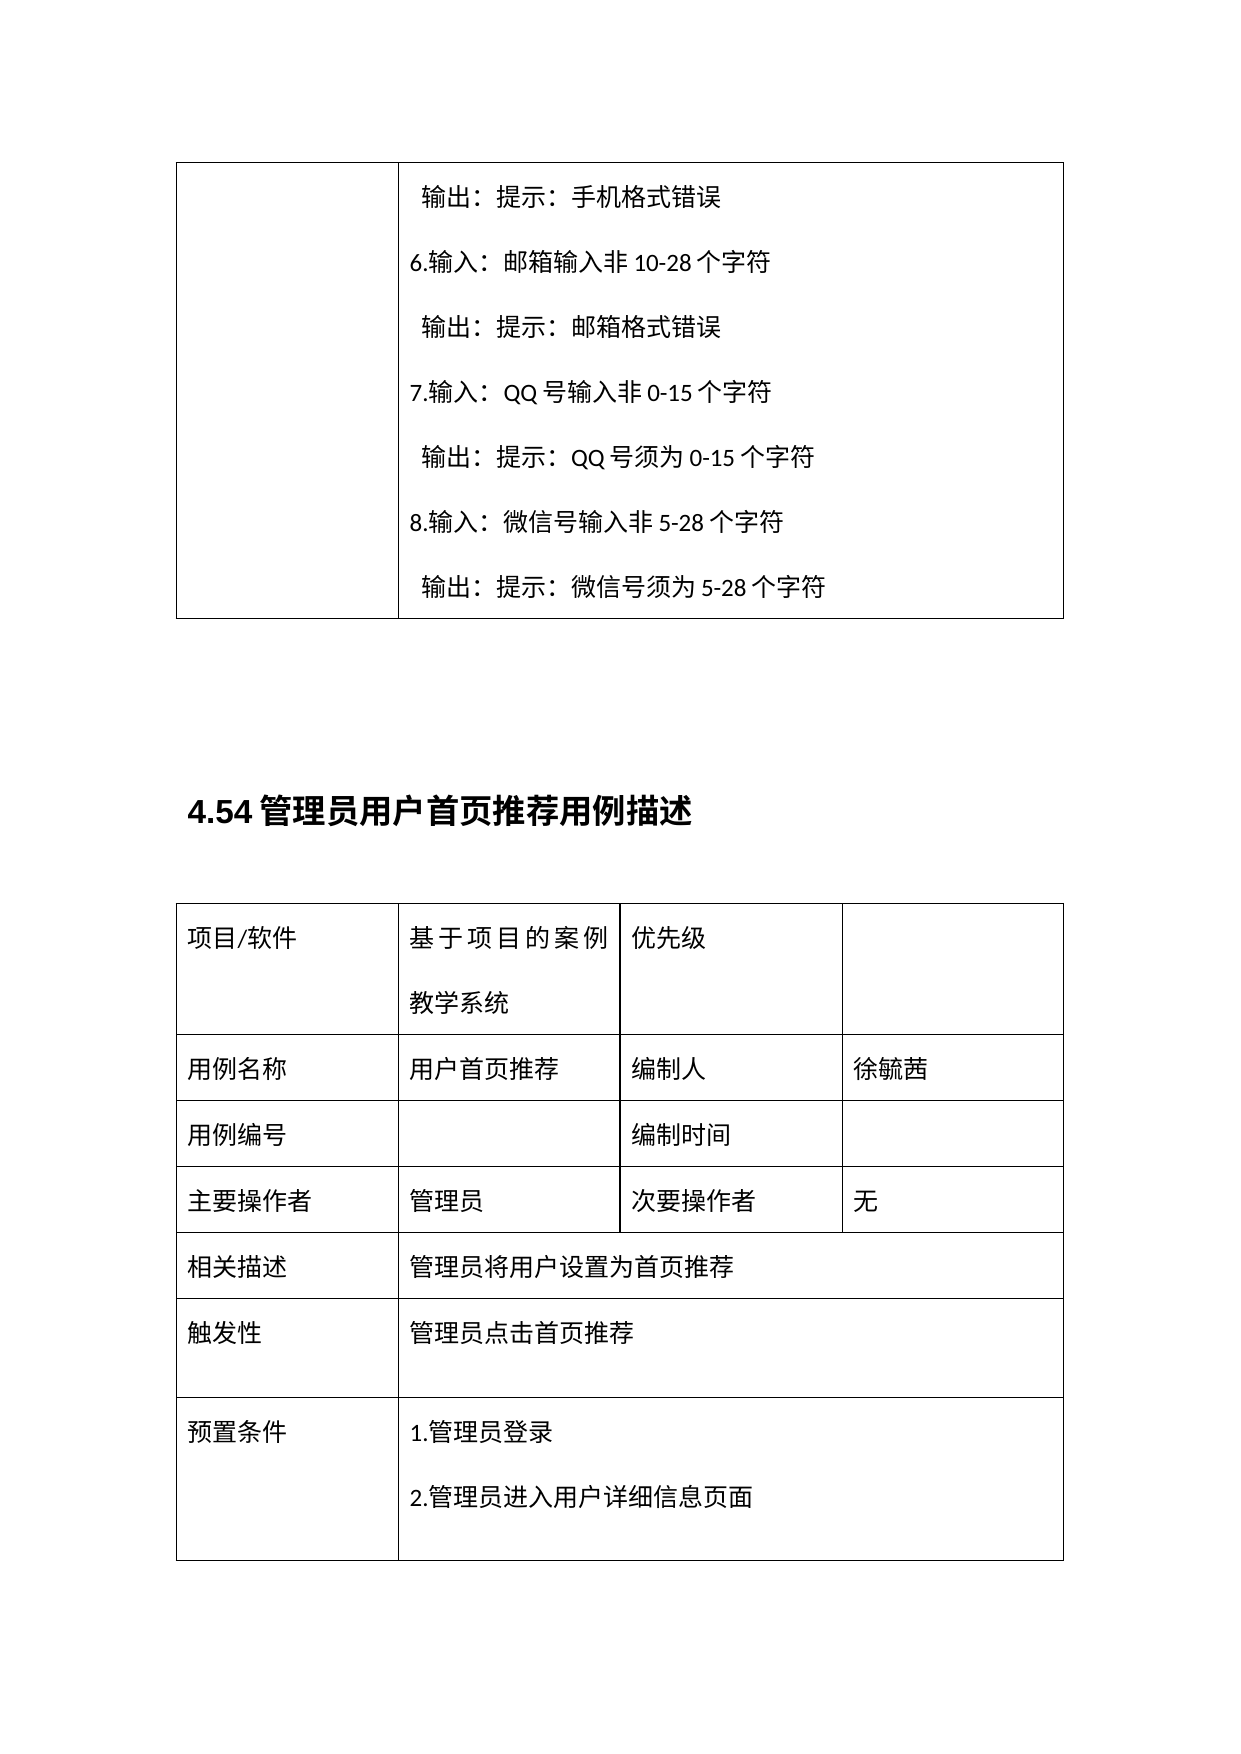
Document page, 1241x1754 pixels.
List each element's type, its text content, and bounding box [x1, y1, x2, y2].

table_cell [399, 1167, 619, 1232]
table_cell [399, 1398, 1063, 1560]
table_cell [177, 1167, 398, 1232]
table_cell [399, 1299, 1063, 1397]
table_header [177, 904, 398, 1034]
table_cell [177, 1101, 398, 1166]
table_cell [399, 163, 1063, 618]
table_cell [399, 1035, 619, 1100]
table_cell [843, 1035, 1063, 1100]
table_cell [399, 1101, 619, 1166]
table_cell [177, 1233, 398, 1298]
subtitle 4.54管理员用户首页推荐用例描述 [187, 776, 1053, 841]
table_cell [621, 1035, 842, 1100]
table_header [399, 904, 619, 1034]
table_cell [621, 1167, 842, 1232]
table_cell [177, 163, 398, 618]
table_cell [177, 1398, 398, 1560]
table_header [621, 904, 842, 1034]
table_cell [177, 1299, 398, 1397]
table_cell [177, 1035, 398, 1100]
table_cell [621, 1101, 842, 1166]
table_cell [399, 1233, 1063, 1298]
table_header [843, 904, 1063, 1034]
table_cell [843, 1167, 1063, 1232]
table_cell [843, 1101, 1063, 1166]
